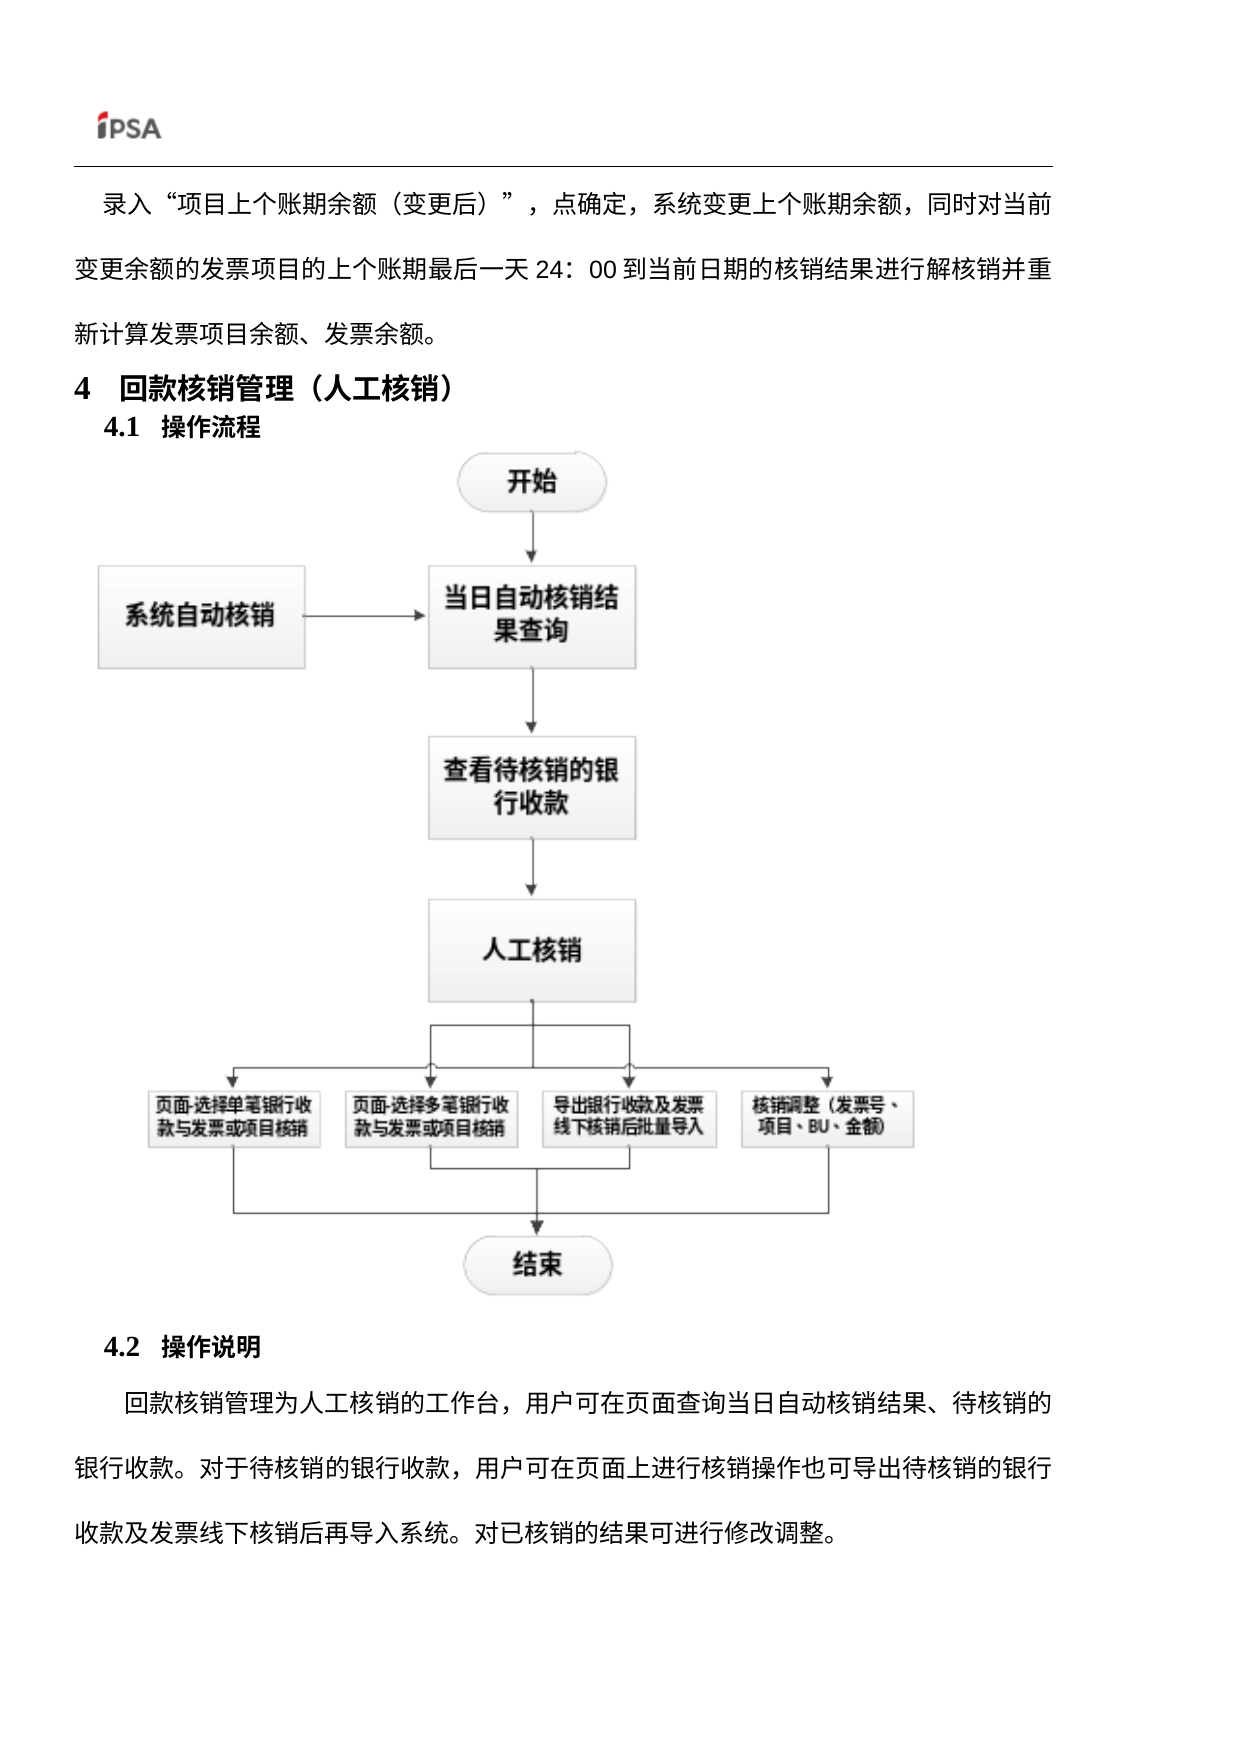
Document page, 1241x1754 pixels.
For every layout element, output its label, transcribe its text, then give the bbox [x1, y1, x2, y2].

text 录入“项目上个账期余额（变更后）”，点确定，系统变更上个账期余额，同时对当前变更余额的发票项目的上个账期最后一天24：00到当前日期的核销结果进行解核销并重新计算发票项目余额、发票余额。 [74, 171, 1053, 366]
picture [92, 88, 168, 164]
subtitle 操作说明 [103, 1327, 1053, 1363]
text 回款核销管理为人工核销的工作台，用户可在页面查询当日自动核销结果、待核销的银行收款。对于待核销的银行收款，用户可在页面上进行核销操作也可导出待核销的银行收款及发票线下核销后再导入系统。对已核销的结果可进行修改调整。 [74, 1369, 1053, 1564]
subtitle 回款核销管理（人工核销） [74, 366, 1053, 408]
subtitle 操作流程 [103, 408, 1053, 444]
